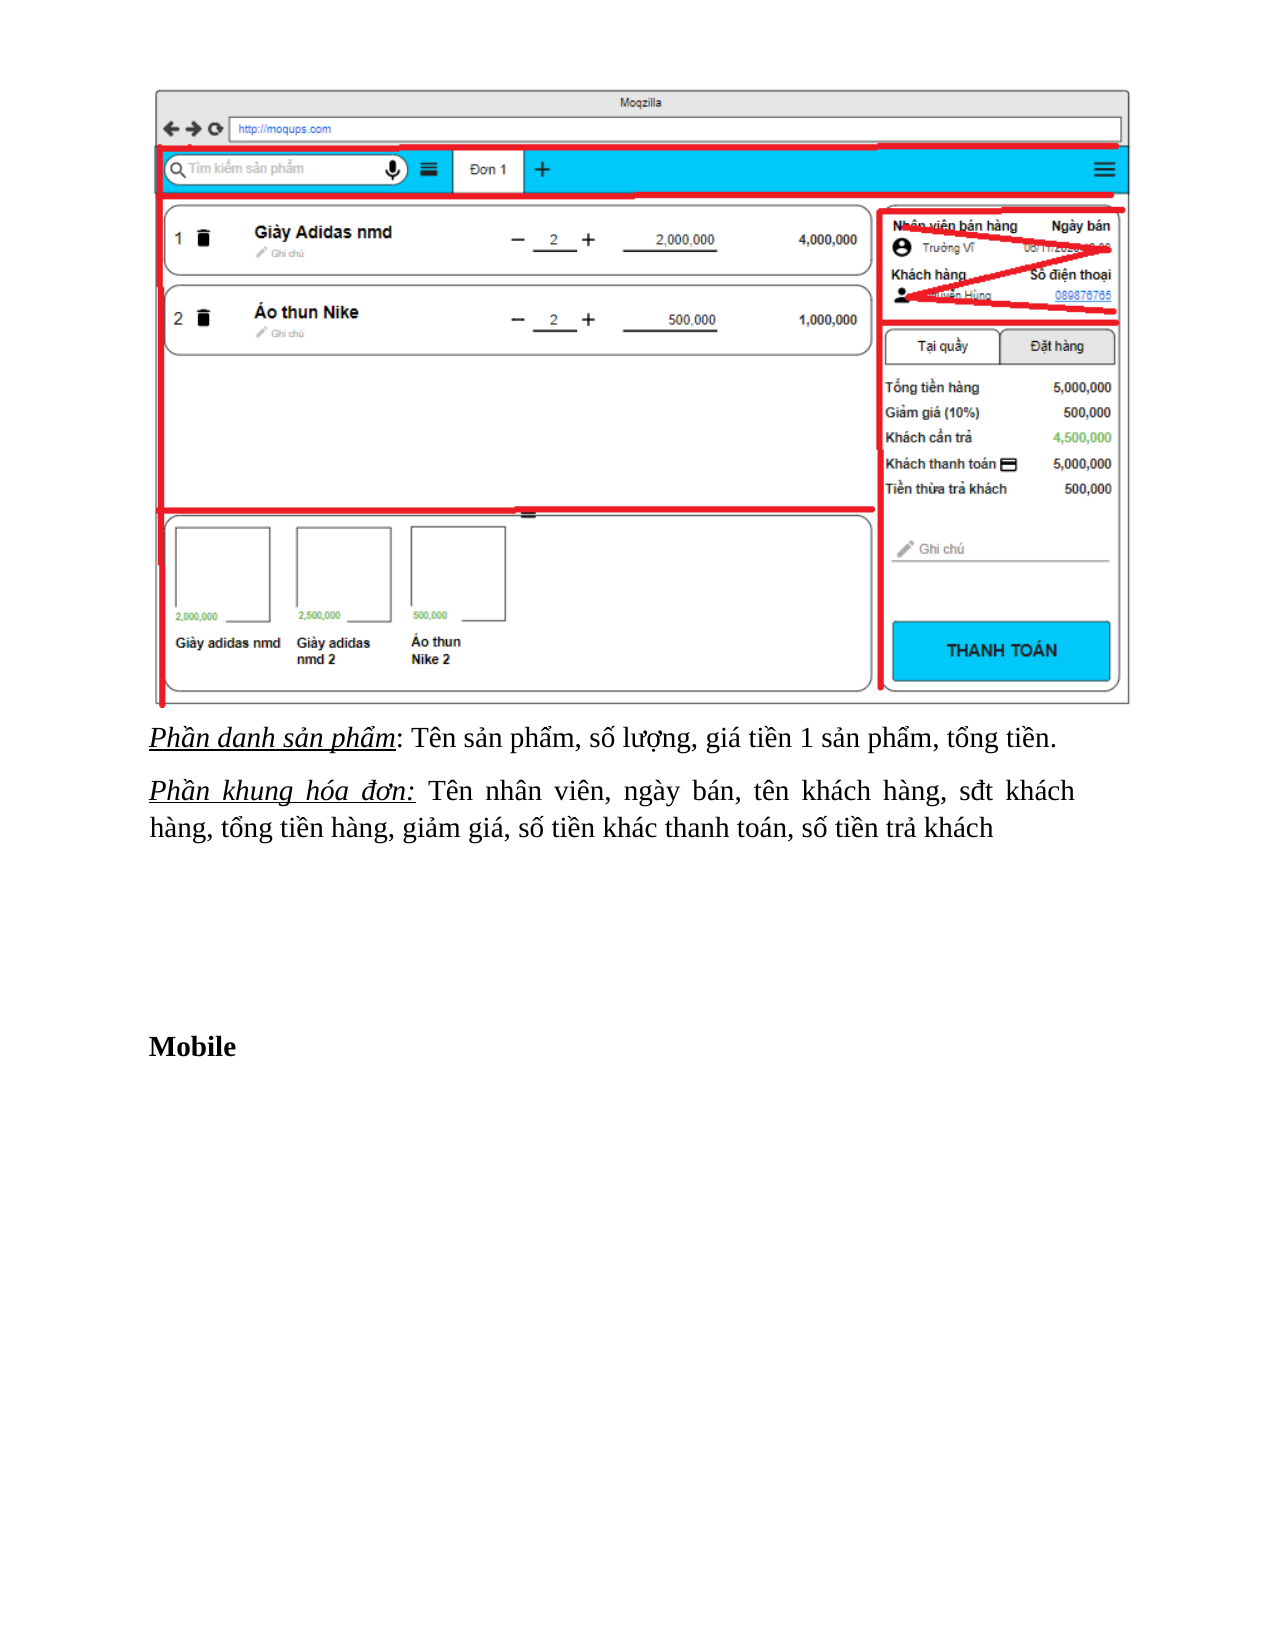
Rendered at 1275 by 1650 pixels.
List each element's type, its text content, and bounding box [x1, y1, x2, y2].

text Phần danh sản phẩm: Tên sản phẩm, số lượng, giá tiền 1 sản phẩm, tổng tiền. [148, 720, 1126, 754]
picture [153, 88, 1133, 708]
text Mobile [148, 1029, 1076, 1063]
text Phần khung hóa đơn: Tên nhân viên, ngày bán, tên khách hàng, sđt khách hàng, tổng tiền hàng, giảm giá, số tiền khác thanh toán, số tiền trả khách [148, 773, 1076, 844]
